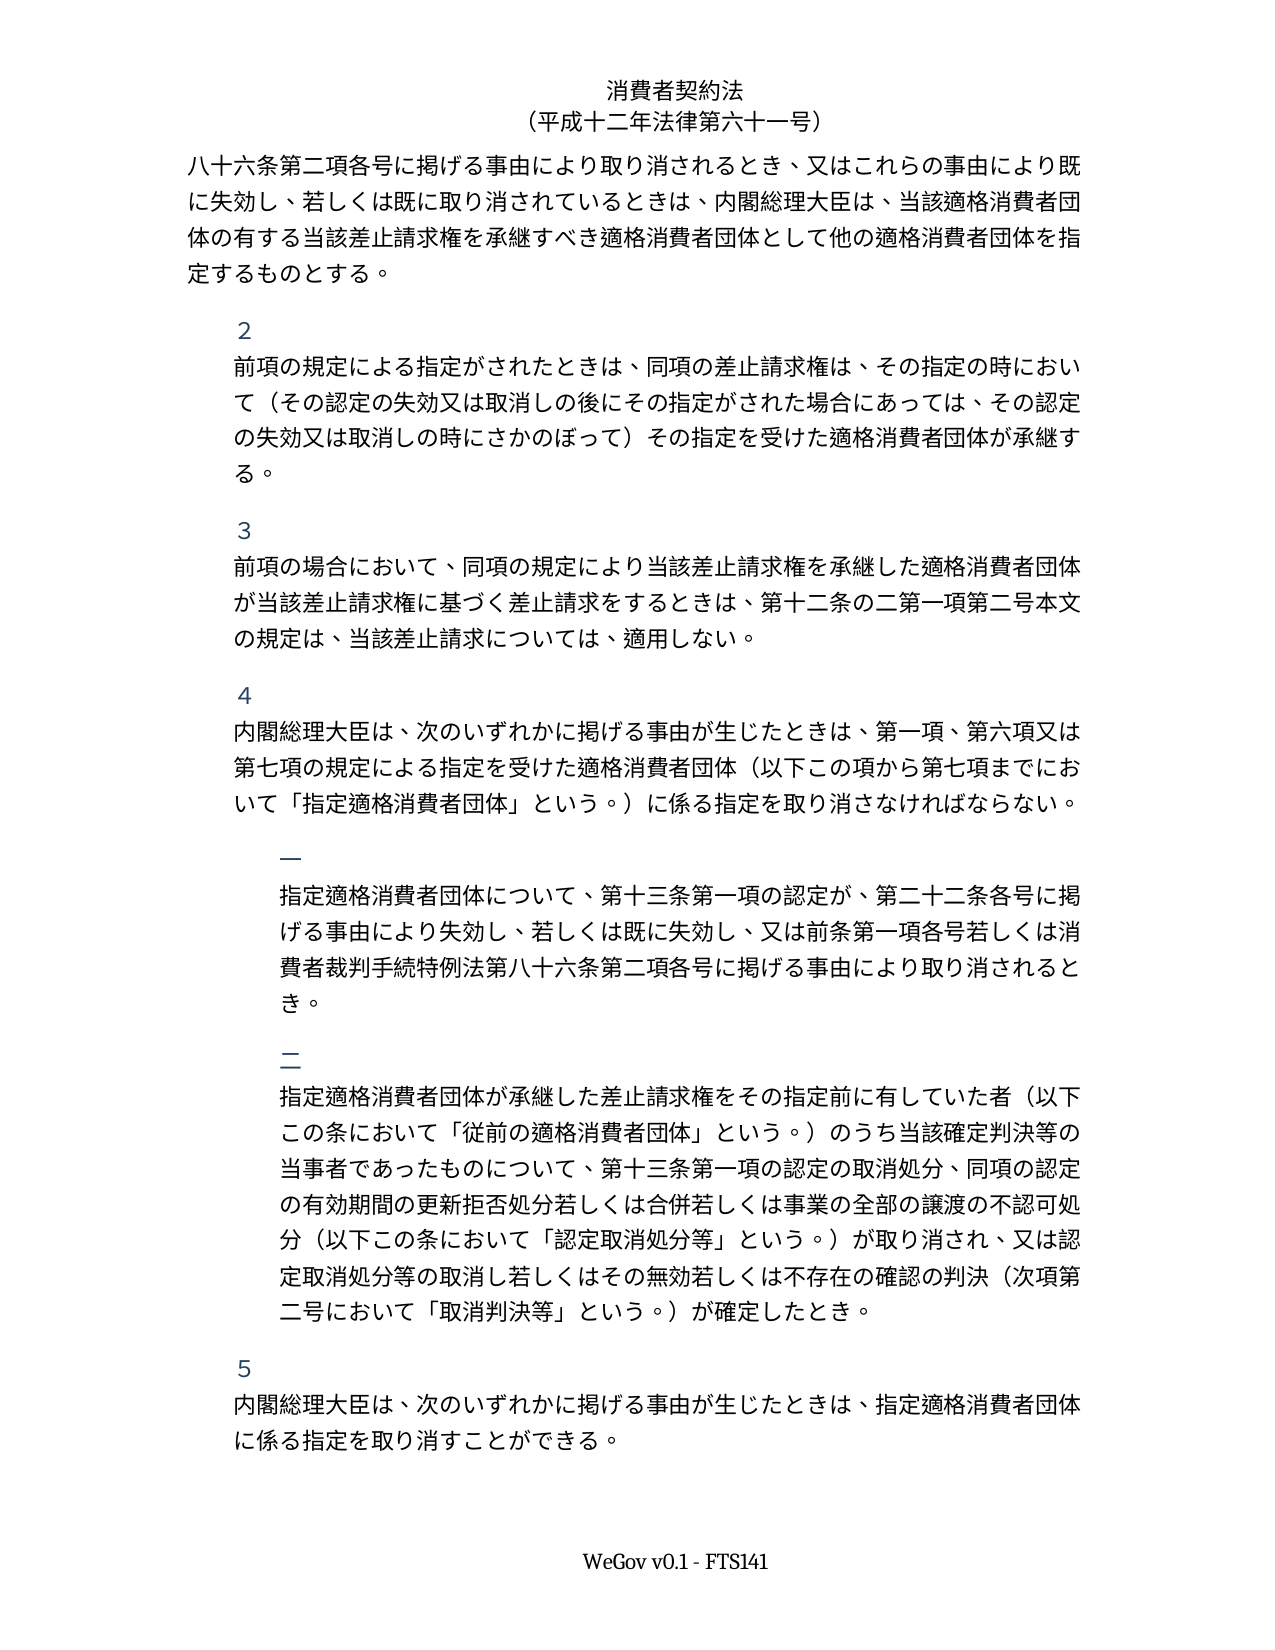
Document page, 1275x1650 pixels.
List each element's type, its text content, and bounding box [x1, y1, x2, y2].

text 内閣総理大臣は、次のいずれかに掲げる事由が生じたときは、第一項、第六項又は第七項の規定による指定を受けた適格消費者団体（以下この項から第七項までにおいて「指定適格消費者団体」という。）に係る指定を取り消さなければならない。 [233, 716, 1087, 819]
subtitle ２ [233, 314, 1087, 346]
subtitle 一 [279, 844, 1087, 876]
subtitle ５ [233, 1353, 1087, 1384]
text 内閣総理大臣は、次のいずれかに掲げる事由が生じたときは、指定適格消費者団体に係る指定を取り消すことができる。 [233, 1389, 1087, 1456]
subtitle ４ [233, 680, 1087, 711]
subtitle 二 [279, 1045, 1087, 1076]
text 指定適格消費者団体について、第十三条第一項の認定が、第二十二条各号に掲げる事由により失効し、若しくは既に失効し、又は前条第一項各号若しくは消費者裁判手続特例法第八十六条第二項各号に掲げる事由により取り消されるとき。 [279, 880, 1087, 1019]
text 指定適格消費者団体が承継した差止請求権をその指定前に有していた者（以下この条において「従前の適格消費者団体」という。）のうち当該確定判決等の当事者であったものについて、第十三条第一項の認定の取消処分、同項の認定の有効期間の更新拒否処分若しくは合併若しくは事業の全部の譲渡の不認可処分（以下この条において「認定取消処分等」という。）が取り消され、又は認定取消処分等の取消し若しくはその無効若しくは不存在の確認の判決（次項第二号において「取消判決等」という。）が確定したとき。 [279, 1081, 1087, 1328]
text 前項の規定による指定がされたときは、同項の差止請求権は、その指定の時において（その認定の失効又は取消しの後にその指定がされた場合にあっては、その認定の失効又は取消しの時にさかのぼって）その指定を受けた適格消費者団体が承継する。 [233, 351, 1087, 489]
subtitle ３ [233, 515, 1087, 546]
text 前項の場合において、同項の規定により当該差止請求権を承継した適格消費者団体が当該差止請求権に基づく差止請求をするときは、第十二条の二第一項第二号本文の規定は、当該差止請求については、適用しない。 [233, 551, 1087, 654]
